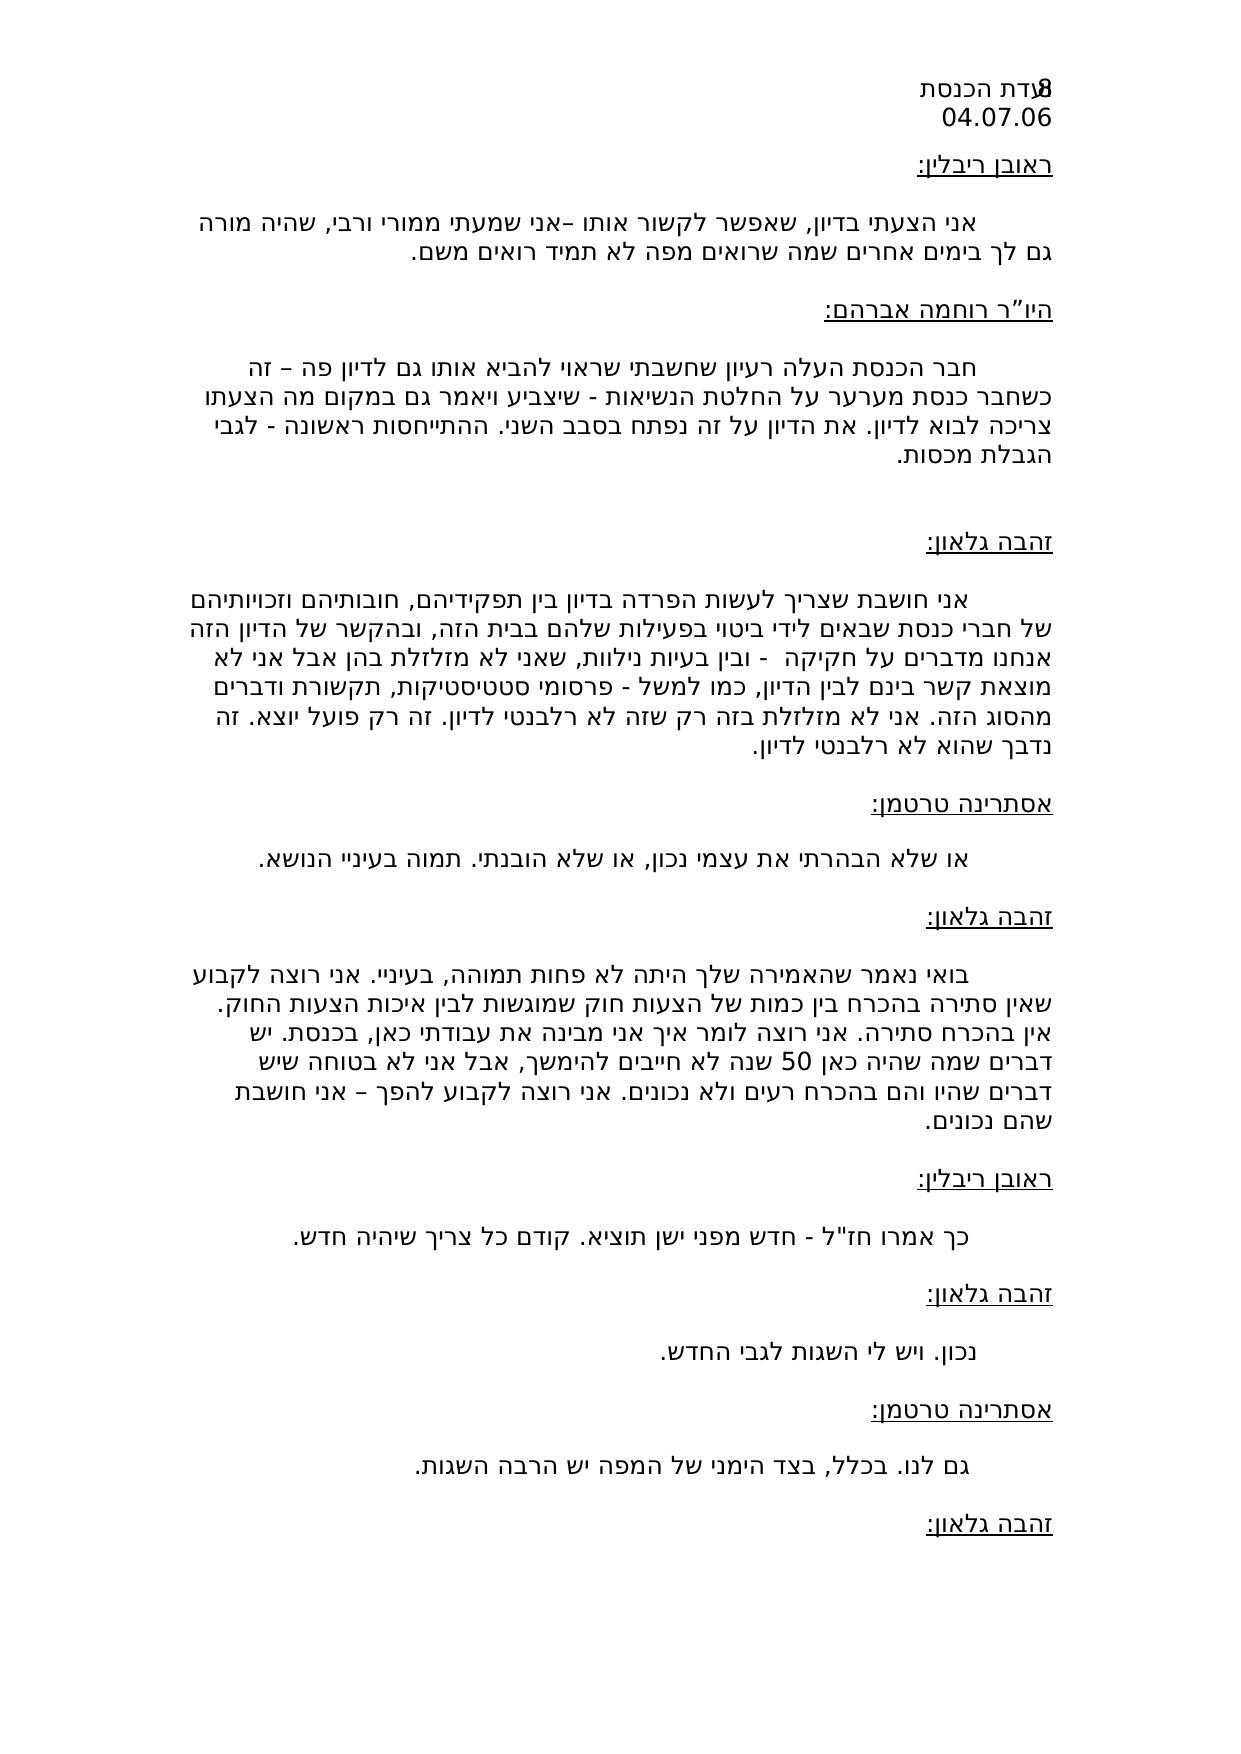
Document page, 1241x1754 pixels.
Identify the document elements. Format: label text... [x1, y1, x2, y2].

text היו”ר רוחמה אברהם: [187, 295, 1053, 324]
text או שלא הבהרתי את עצמי נכון, או שלא הובנתי. תמוה בעיניי הנושא. [187, 844, 1053, 873]
text זהבה גלאון: [187, 1280, 1053, 1309]
text אני חושבת שצריך לעשות הפרדה בדיון בין תפקידיהם, חובותיהם וזכויותיהם של חברי כנסת שבאים לידי ביטוי בפעילות שלהם בבית הזה, ובהקשר של הדיון הזה אנחנו מדברים על חקיקה - ובין בעיות נילוות, שאני לא מזלזלת בהן אבל אני לא מוצאת קשר בינם לבין הדיון, כמו למשל - פרסומי סטטיסטיקות, תקשורת ודברים מהסוג הזה. אני לא מזלזלת בזה רק שזה לא רלבנטי לדיון. זה רק פועל יוצא. זה נדבך שהוא לא רלבנטי לדיון. [187, 585, 1053, 760]
subtitle אסתרינה טרטמן: [187, 1396, 1053, 1425]
text זהבה גלאון: [187, 902, 1053, 931]
text זהבה גלאון: [187, 527, 1053, 556]
subtitle אסתרינה טרטמן: [187, 789, 1053, 818]
text כך אמרו חז"ל - חדש מפני ישן תוציא. קודם כל צריך שיהיה חדש. [187, 1222, 1053, 1251]
text בואי נאמר שהאמירה שלך היתה לא פחות תמוהה, בעיניי. אני רוצה לקבוע שאין סתירה בהכרח בין כמות של הצעות חוק שמוגשות לבין איכות הצעות החוק. אין בהכרח סתירה. אני רוצה לומר איך אני מבינה את עבודתי כאן, בכנסת. יש דברים שמה שהיה כאן 50 שנה לא חייבים להימשך, אבל אני לא בטוחה שיש דברים שהיו והם בהכרח רעים ולא נכונים. אני רוצה לקבוע להפך – אני חושבת שהם נכונים. [187, 960, 1053, 1135]
text נכון. ויש לי השגות לגבי החדש. [187, 1338, 1053, 1367]
text ראובן ריבלין: [187, 150, 1053, 179]
text זהבה גלאון: [187, 1509, 1053, 1538]
text אני הצעתי בדיון, שאפשר לקשור אותו –אני שמעתי ממורי ורבי, שהיה מורה גם לך בימים אחרים שמה שרואים מפה לא תמיד רואים משם. [187, 208, 1053, 266]
text חבר הכנסת העלה רעיון שחשבתי שראוי להביא אותו גם לדיון פה – זה כשחבר כנסת מערער על החלטת הנשיאות - שיצביע ויאמר גם במקום מה הצעתו צריכה לבוא לדיון. את הדיון על זה נפתח בסבב השני. ההתייחסות ראשונה - לגבי הגבלת מכסות. [187, 353, 1053, 469]
text גם לנו. בכלל, בצד הימני של המפה יש הרבה השגות. [187, 1451, 1053, 1480]
text ראובן ריבלין: [187, 1164, 1053, 1193]
